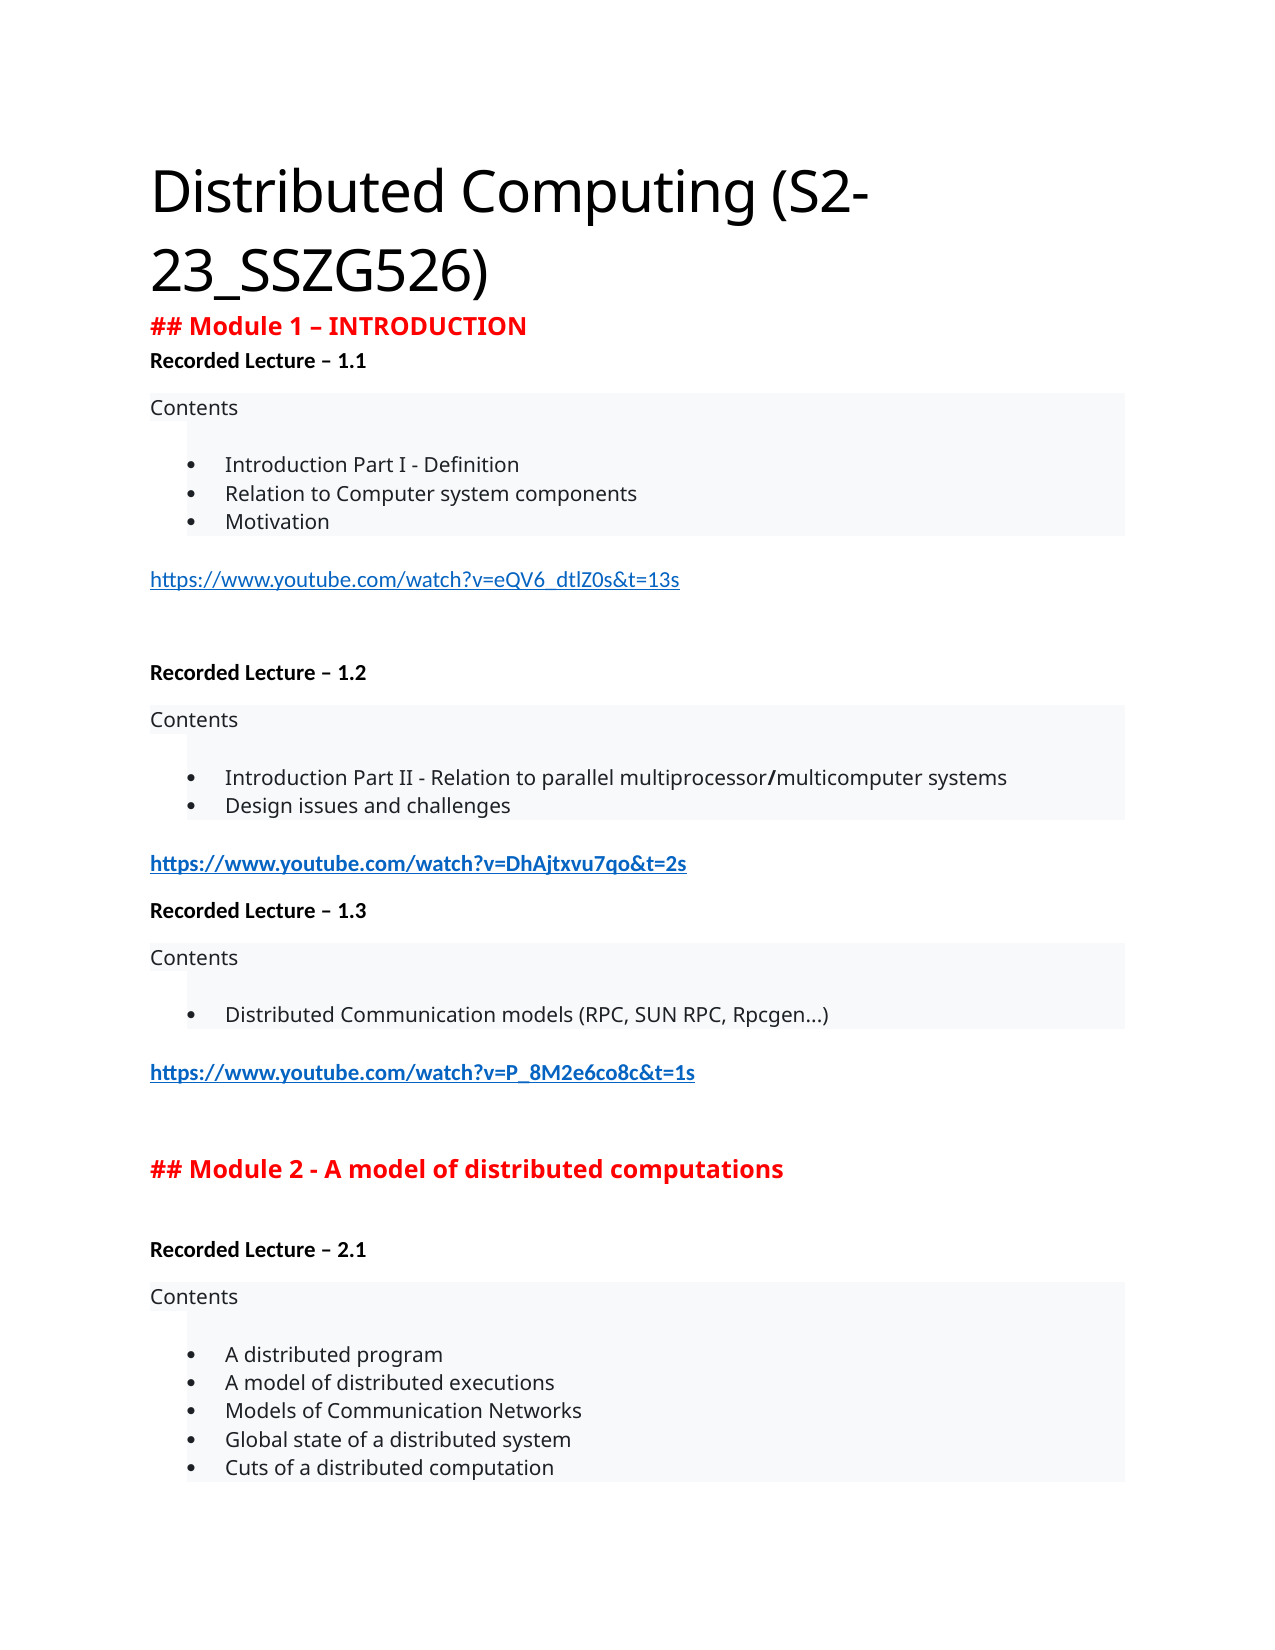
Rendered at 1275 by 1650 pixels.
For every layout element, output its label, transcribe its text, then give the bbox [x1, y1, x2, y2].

text Contents [150, 943, 1125, 971]
text Contents [150, 705, 1125, 734]
list Global state of a distributed system [187, 1425, 1125, 1453]
text Contents [150, 1282, 1125, 1311]
text https://www.youtube.com/watch?v=eQV6_dtlZ0s&t=13s [150, 565, 1125, 593]
text Contents [150, 393, 1125, 421]
list Introduction Part II - Relation to parallel multiprocessor/multicomputer systems [187, 763, 1125, 791]
list Motivation [187, 507, 1125, 536]
list Models of Communication Networks [187, 1397, 1125, 1425]
list Cuts of a distributed computation [187, 1453, 1125, 1482]
list Relation to Computer system components [187, 479, 1125, 507]
title Distributed Computing (S2-23_SSZG526) [150, 150, 1125, 309]
subtitle ## Module 1 – INTRODUCTION [150, 309, 1125, 343]
text Recorded Lecture – 1.1 [150, 346, 1125, 374]
subtitle ## Module 2 - A model of distributed computations [150, 1152, 1125, 1186]
text Recorded Lecture – 2.1 [150, 1235, 1125, 1263]
list Design issues and challenges [187, 791, 1125, 820]
text Recorded Lecture – 1.3 [150, 896, 1125, 924]
text Recorded Lecture – 1.2 [150, 658, 1125, 686]
text https://www.youtube.com/watch?v=P_8M2e6co8c&t=1s [150, 1058, 1125, 1086]
list A model of distributed executions [187, 1368, 1125, 1397]
list A distributed program [187, 1340, 1125, 1368]
text https://www.youtube.com/watch?v=DhAjtxvu7qo&t=2s [150, 849, 1125, 877]
list Introduction Part I - Definition [187, 450, 1125, 479]
list Distributed Communication models (RPC, SUN RPC, Rpcgen...) [187, 1000, 1125, 1029]
